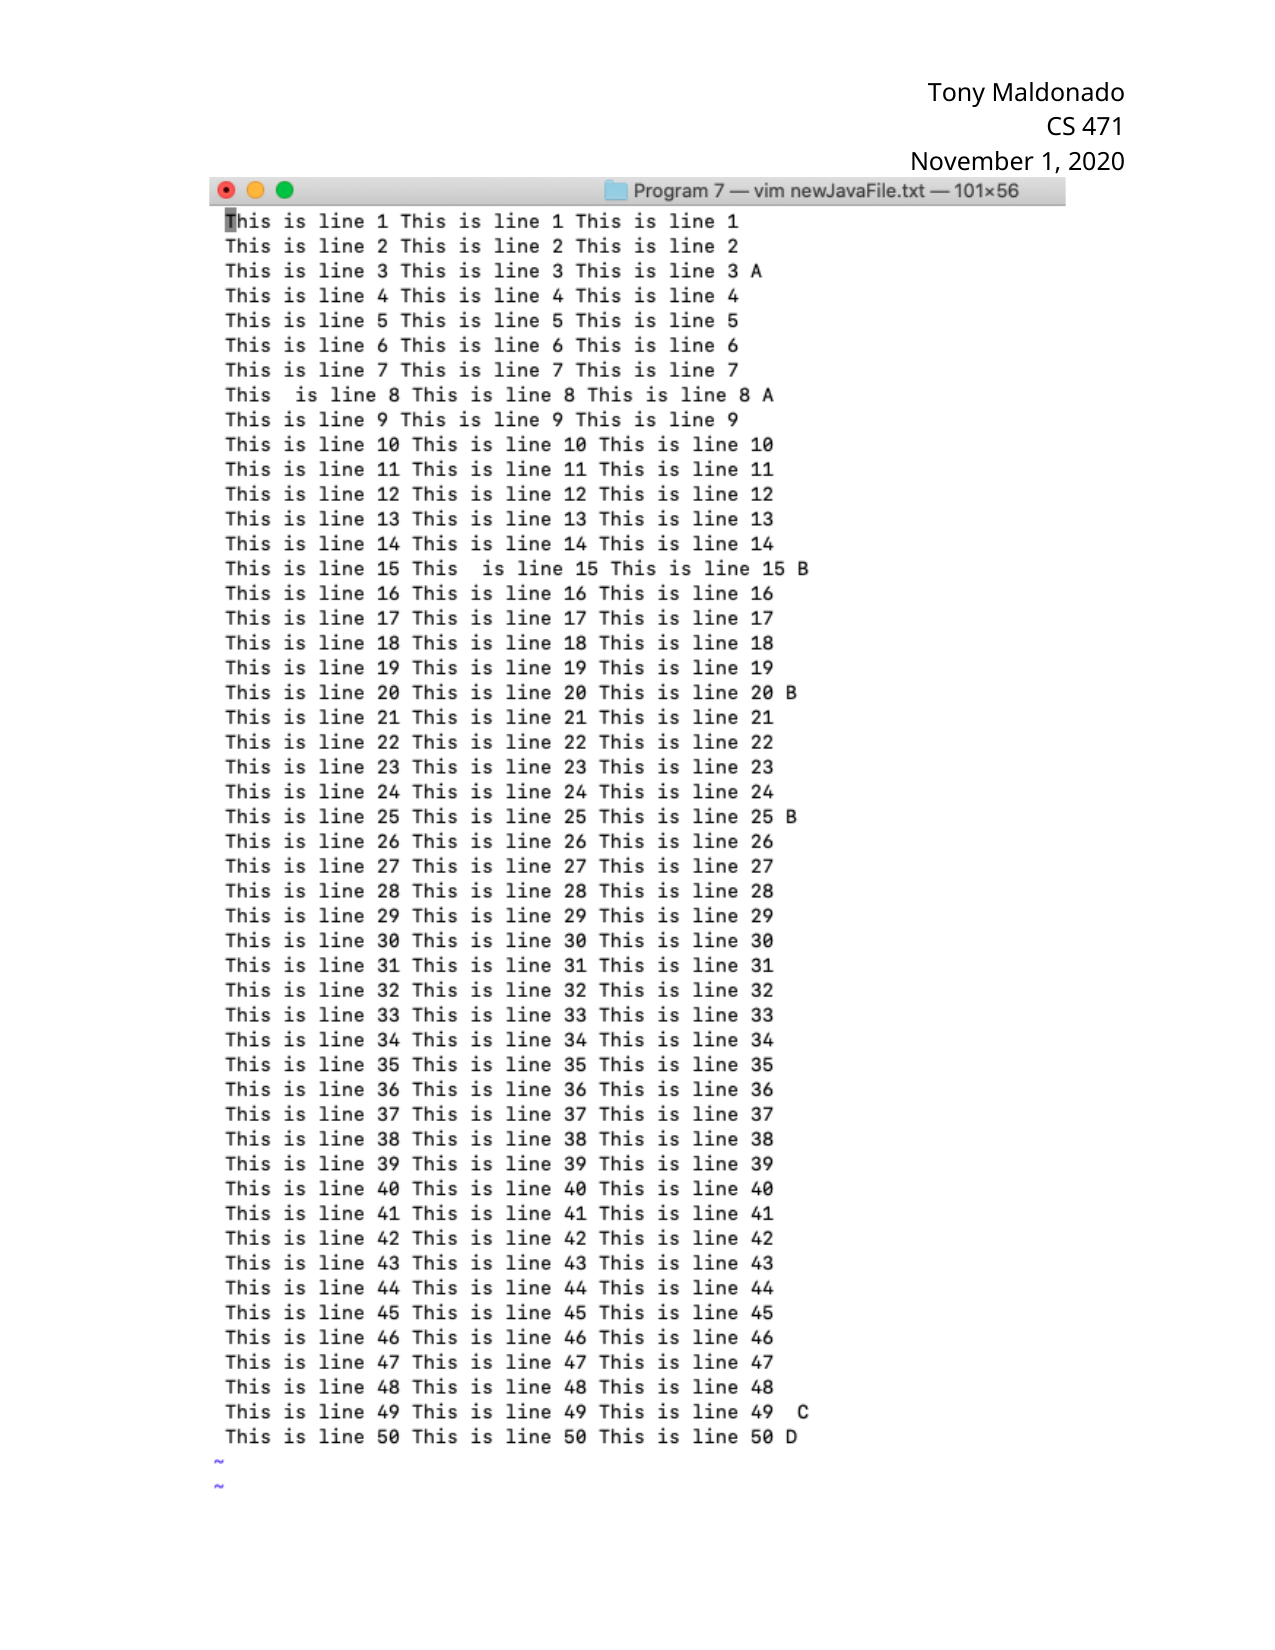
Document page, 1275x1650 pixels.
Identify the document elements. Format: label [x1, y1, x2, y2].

picture [209, 177, 1066, 1501]
